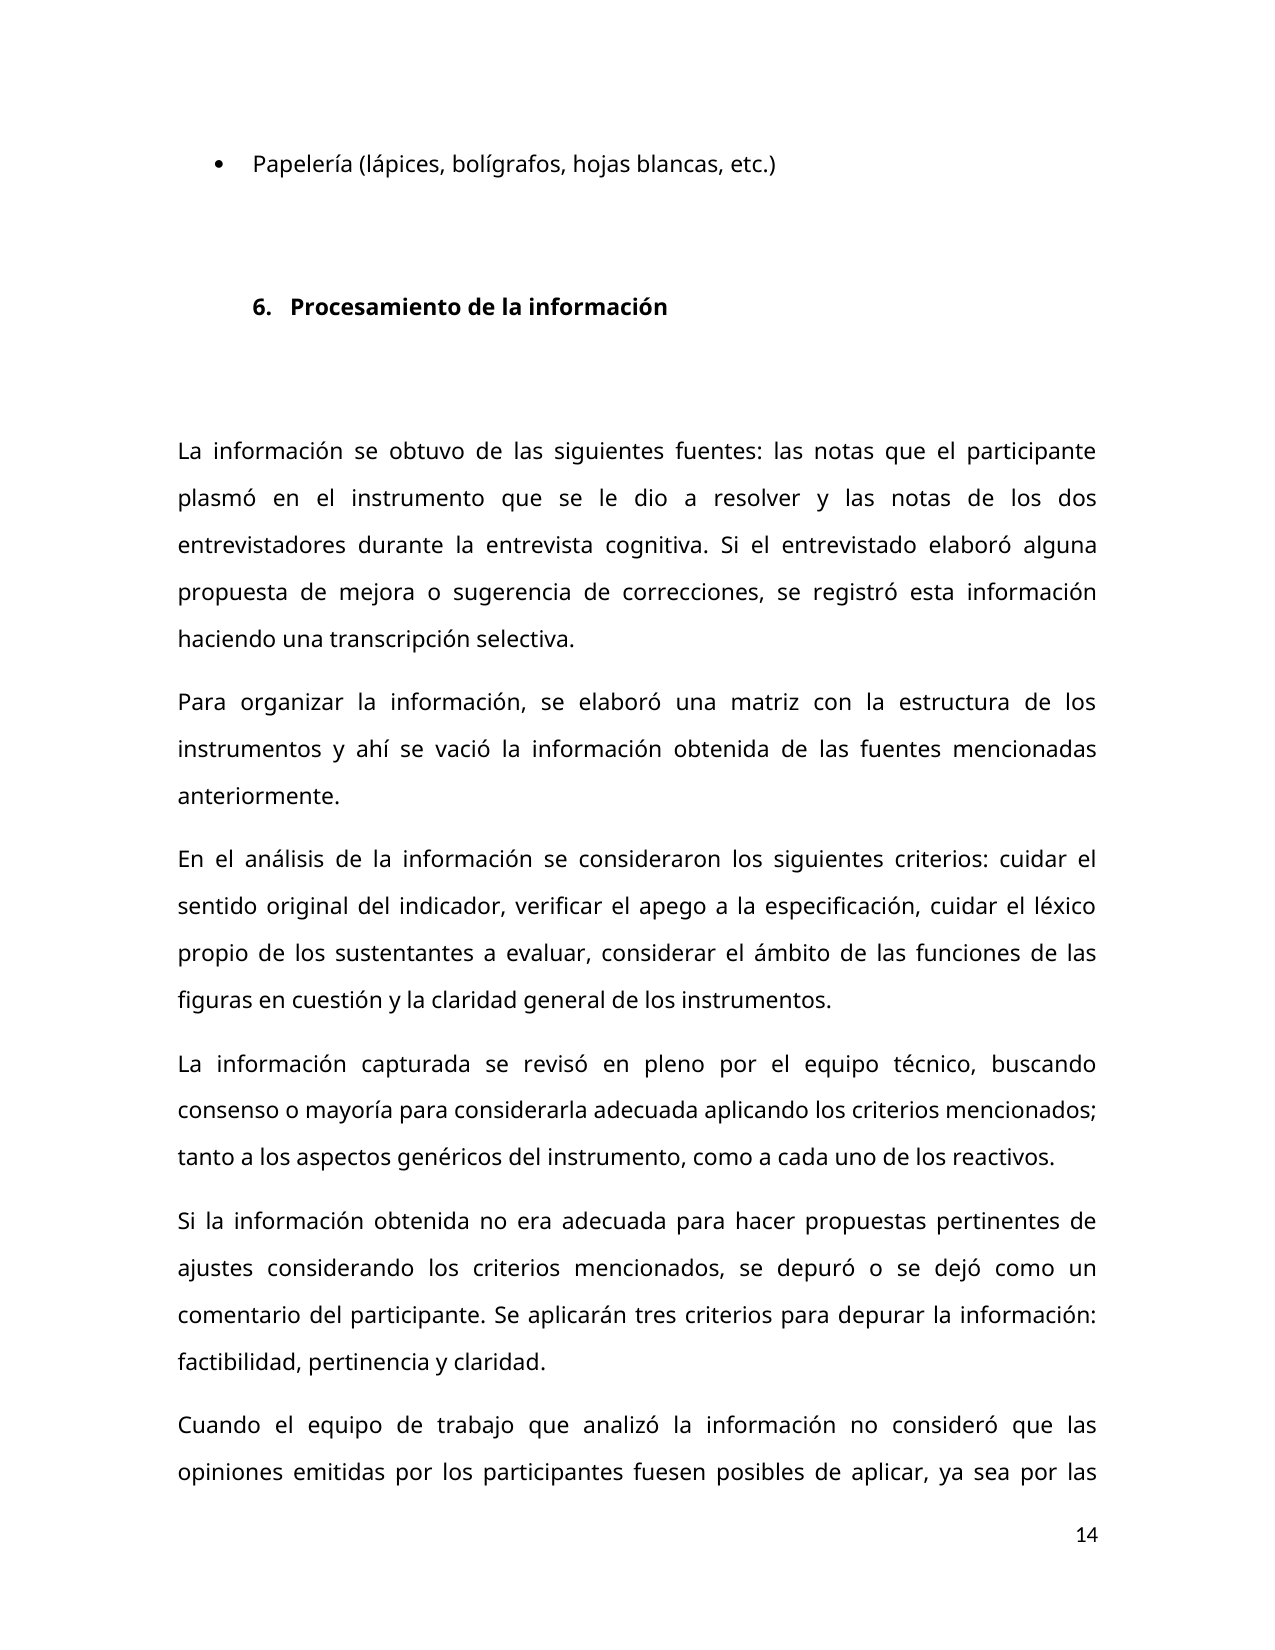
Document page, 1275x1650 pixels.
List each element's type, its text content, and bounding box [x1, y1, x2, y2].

text La información capturada se revisó en pleno por el equipo técnico, buscando consenso o mayoría para considerarla adecuada aplicando los criterios mencionados; tanto a los aspectos genéricos del instrumento, como a cada uno de los reactivos. [177, 1048, 1098, 1173]
text Para organizar la información, se elaboró una matriz con la estructura de los instrumentos y ahí se vació la información obtenida de las fuentes mencionadas anteriormente. [177, 686, 1098, 811]
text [177, 1409, 1098, 1487]
text En el análisis de la información se consideraron los siguientes criterios: cuidar el sentido original del indicador, verificar el apego a la especificación, cuidar el léxico propio de los sustentantes a evaluar, considerar el ámbito de las funciones de las figuras en cuestión y la claridad general de los instrumentos. [177, 843, 1098, 1015]
text Si la información obtenida no era adecuada para hacer propuestas pertinentes de ajustes considerando los criterios mencionados, se depuró o se dejó como un comentario del participante. Se aplicarán tres criterios para depurar la información: factibilidad, pertinencia y claridad. [177, 1205, 1098, 1377]
text La información se obtuvo de las siguientes fuentes: las notas que el participante plasmó en el instrumento que se le dio a resolver y las notas de los dos entrevistadores durante la entrevista cognitiva. Si el entrevistado elaboró alguna propuesta de mejora o sugerencia de correcciones, se registró esta información haciendo una transcripción selectiva. [177, 435, 1098, 654]
list Procesamiento de la información [252, 291, 1098, 323]
list Papelería (lápices, bolígrafos, hojas blancas, etc.) [215, 148, 1098, 179]
